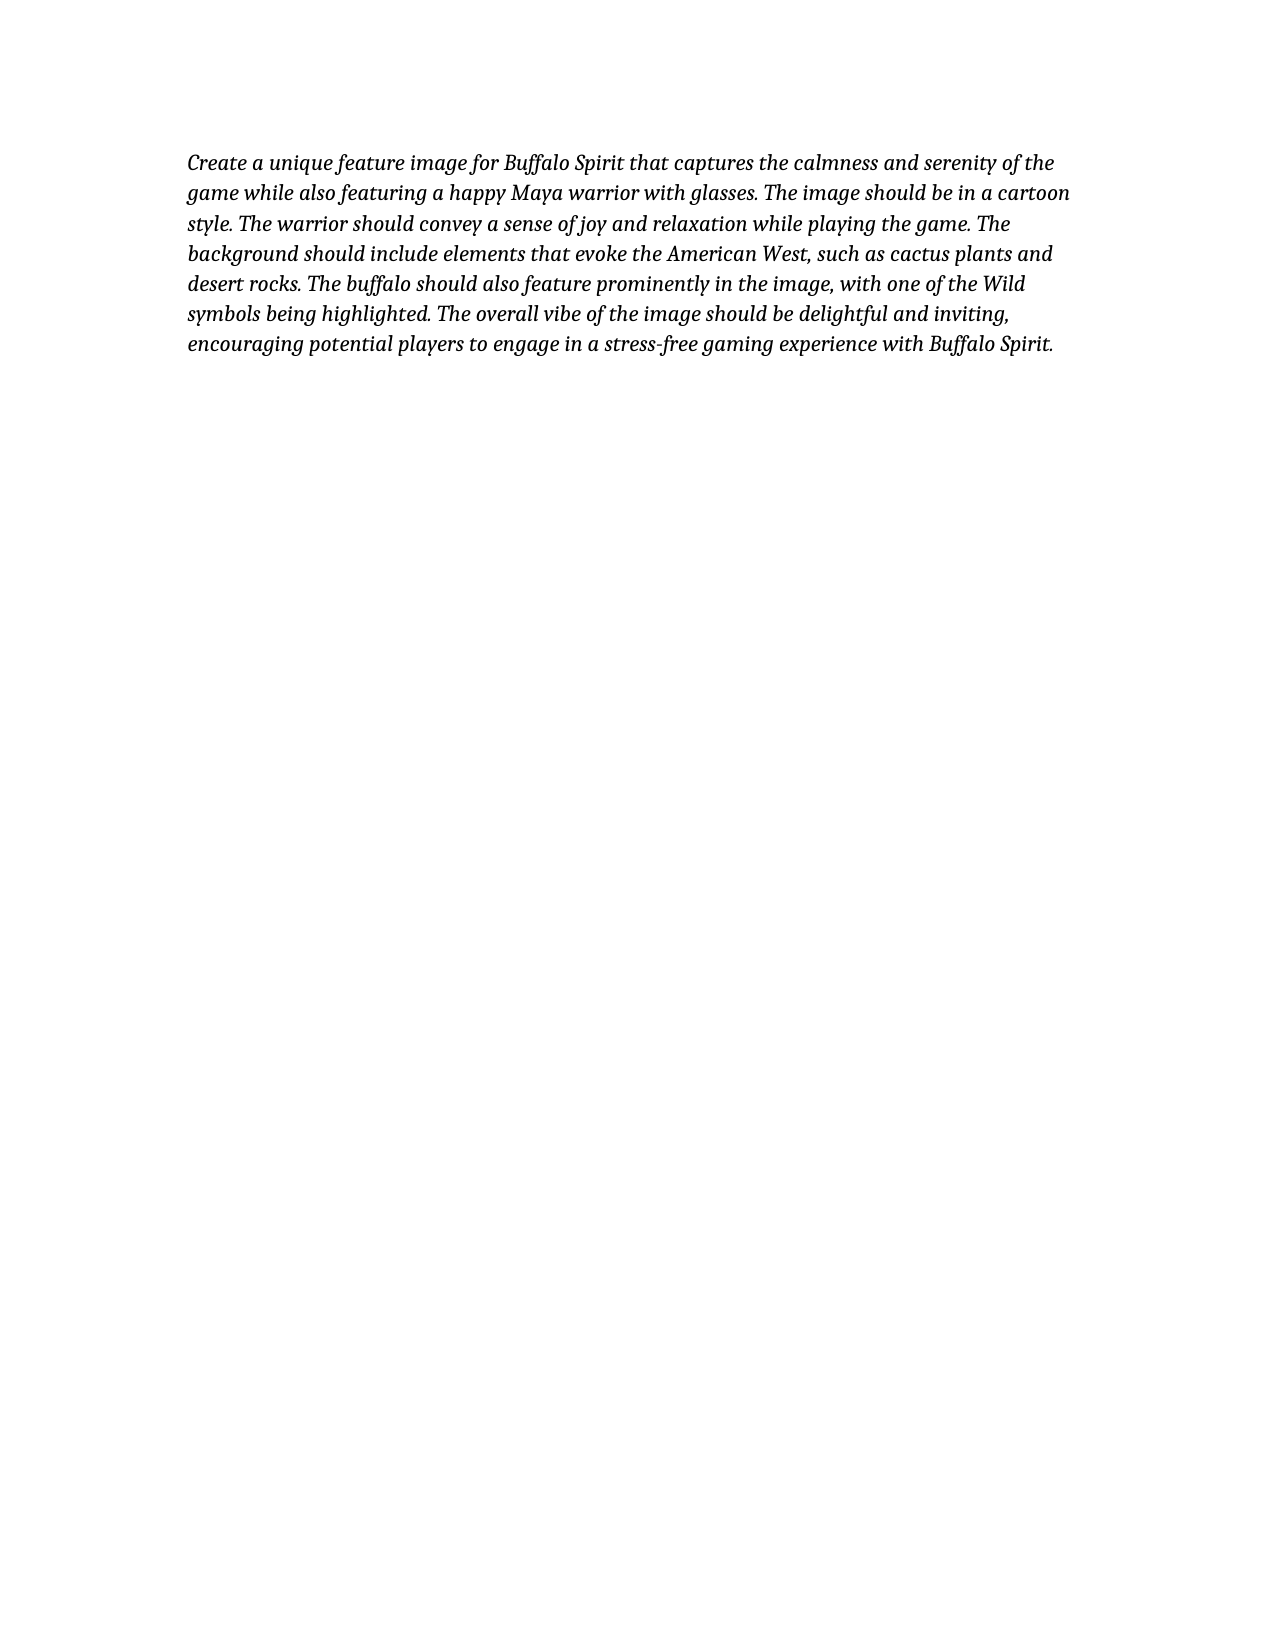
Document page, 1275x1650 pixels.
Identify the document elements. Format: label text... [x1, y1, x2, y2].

text Create a unique feature image for Buffalo Spirit that captures the calmness and serenity of the game while also featuring a happy Maya warrior with glasses. The image should be in a cartoon style. The warrior should convey a sense of joy and relaxation while playing the game. The background should include elements that evoke the American West, such as cactus plants and desert rocks. The buffalo should also feature prominently in the image, with one of the Wild symbols being highlighted. The overall vibe of the image should be delightful and inviting, encouraging potential players to engage in a stress-free gaming experience with Buffalo Spirit. [187, 150, 1087, 358]
